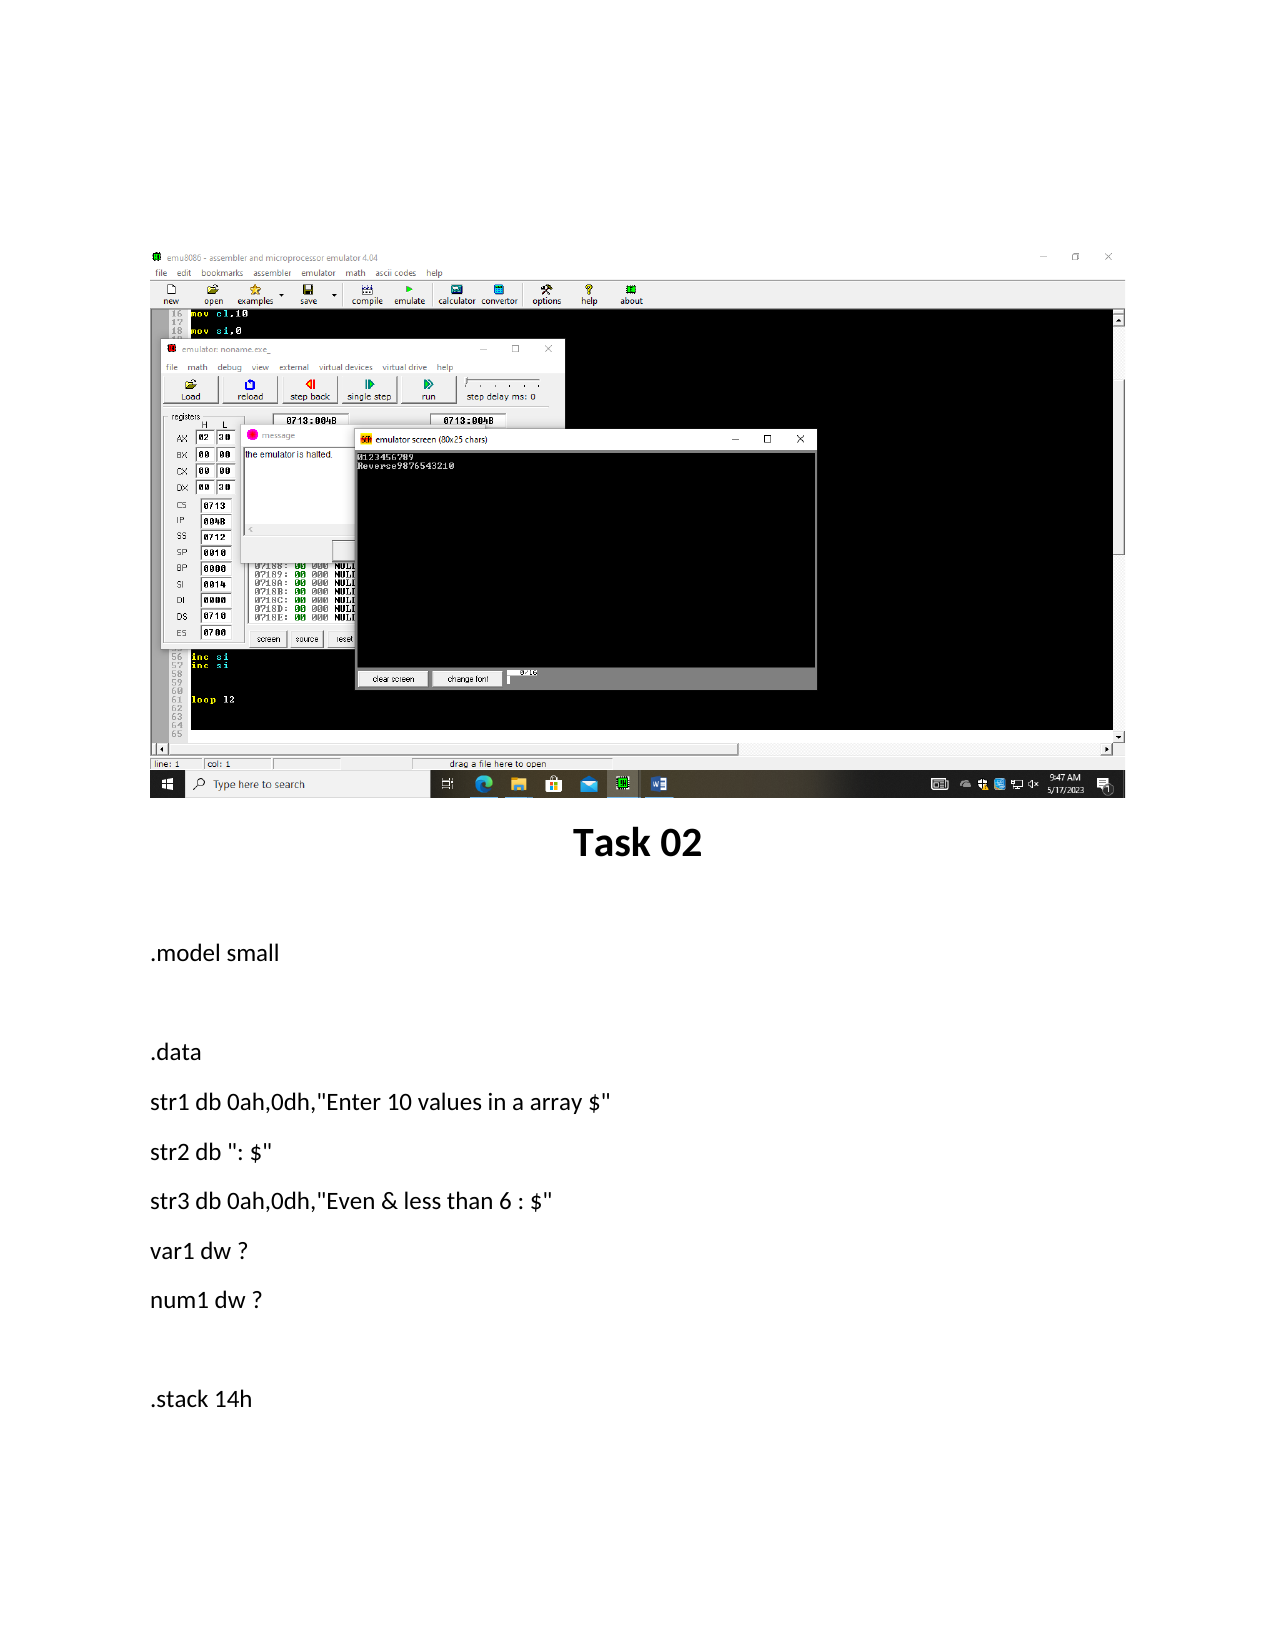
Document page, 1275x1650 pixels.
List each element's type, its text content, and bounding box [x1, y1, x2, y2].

text str2 db ": $" [150, 1136, 1125, 1166]
text str3 db 0ah,0dh,"Even & less than 6 : $" [150, 1185, 1125, 1216]
text .data [150, 1036, 1125, 1067]
text num1 dw ? [150, 1284, 1125, 1315]
text Task 02 [150, 816, 1125, 867]
text .stack 14h [150, 1383, 1125, 1414]
text str1 db 0ah,0dh,"Enter 10 values in a array $" [150, 1086, 1125, 1117]
text .model small [150, 937, 1125, 968]
picture [150, 249, 1125, 798]
text var1 dw ? [150, 1235, 1125, 1265]
